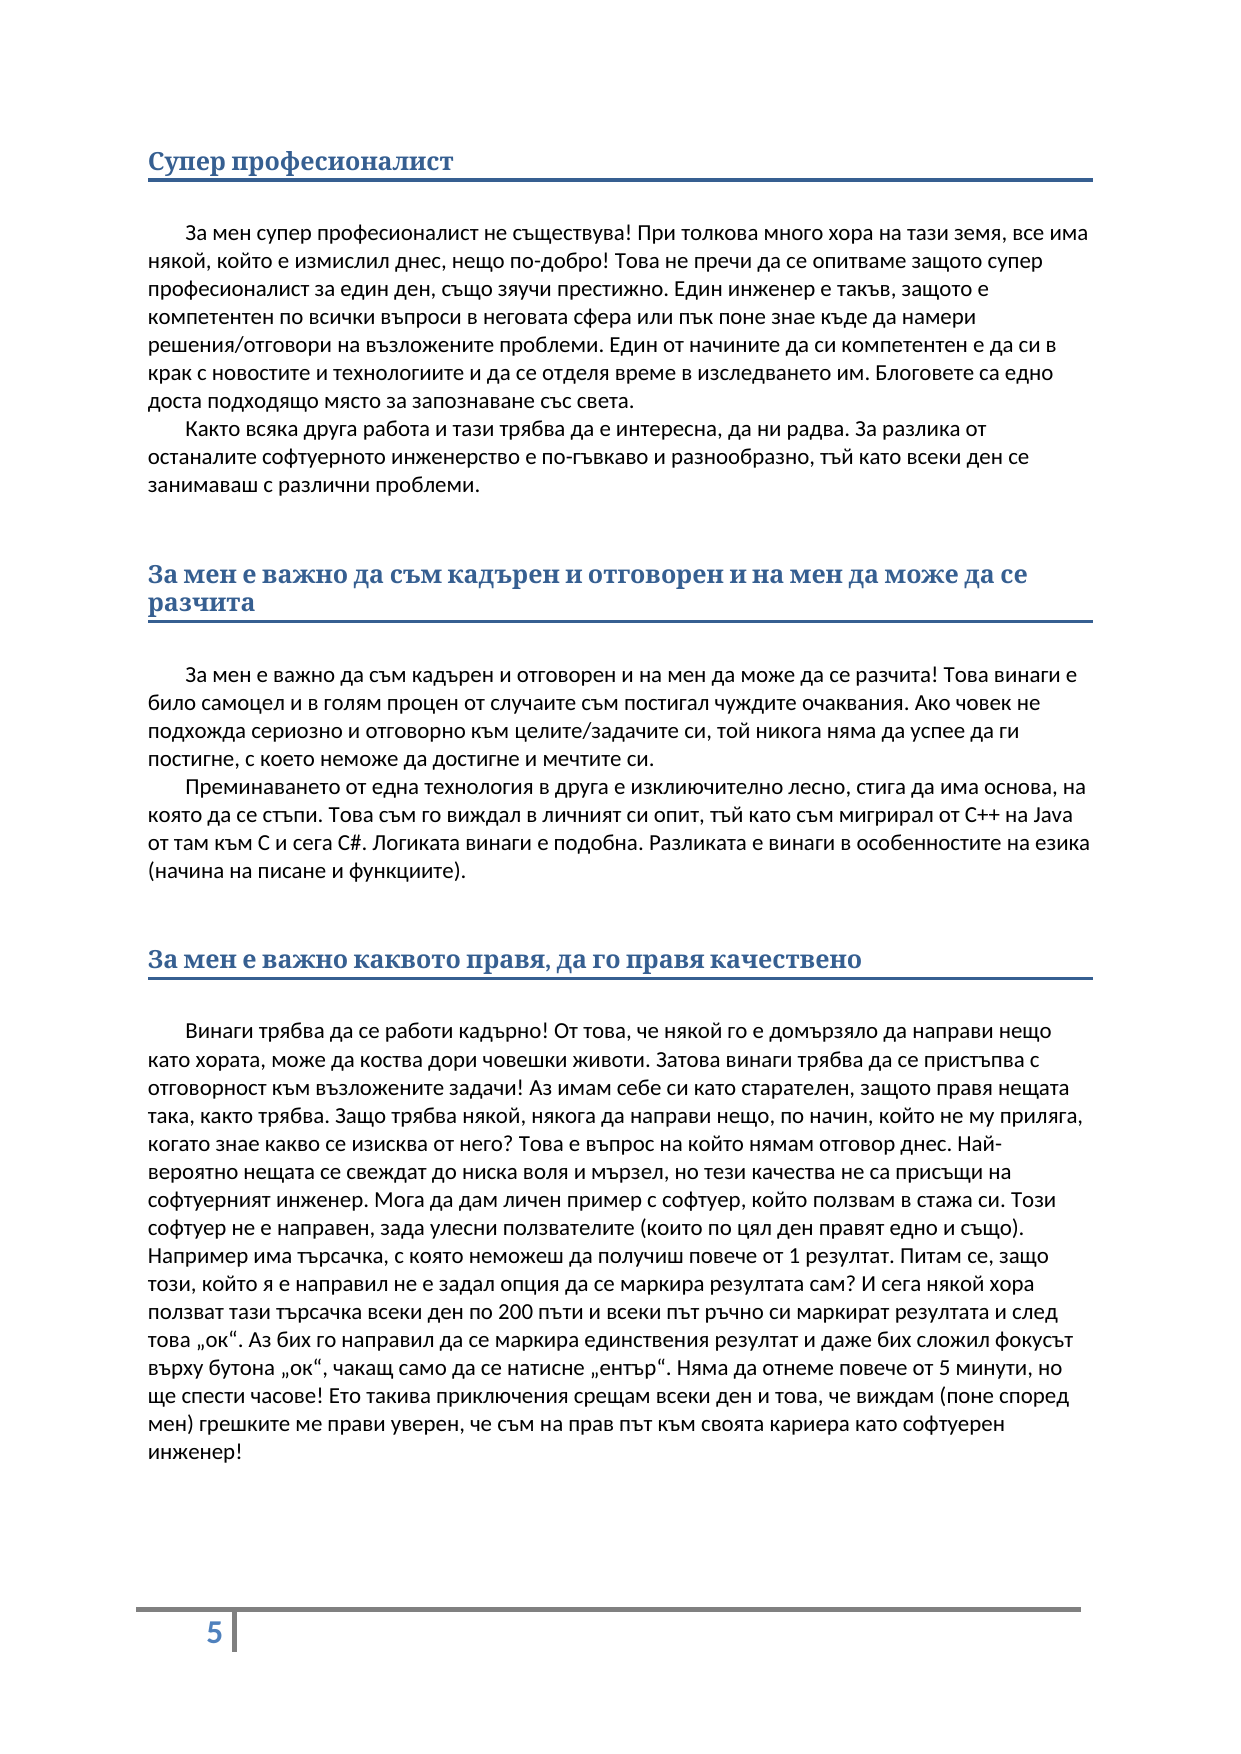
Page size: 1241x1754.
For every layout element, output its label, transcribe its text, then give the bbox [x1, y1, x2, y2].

subtitle Супер професионалист [148, 148, 1093, 178]
text Както всяка друга работа и тази трябва да е интересна, да ни радва. За разлика от останалите софтуерното инженерство е по-гъвкаво и разнообразно, тъй като всеки ден се занимаваш с различни проблеми. [148, 414, 1093, 498]
text За мен супер професионалист не съществува! При толкова много хора на тази земя, все има някой, който е измислил днес, нещо по-добро! Това не пречи да се опитваме защото супер професионалист за един ден, също зяучи престижно. Един инженер е такъв, защото е компетентен по всички въпроси в неговата сфера или пък поне знае къде да намери решения/отговори на възложените проблеми. Един от начините да си компетентен е да си в крак с новостите и технологиите и да се отделя време в изследването им. Блоговете са едно доста подходящо място за запознаване със света. [148, 218, 1093, 414]
text Преминаването от една технология в друга е изклиючително лесно, стига да има основа, на която да се стъпи. Това съм го виждал в личният си опит, тъй като съм мигрирал от С++ на Java от там към C и сега C#. Логиката винаги е подобна. Разликата е винаги в особенностите на езика (начина на писане и функциите). [148, 772, 1093, 884]
text Винаги трябва да се работи кадърно! От това, че някой го е домързяло да направи нещо като хората, може да коства дори човешки животи. Затова винаги трябва да се пристъпва с отговорност към възложените задачи! Аз имам себе си като старателен, защото правя нещата така, както трябва. Защо трябва някой, някога да направи нещо, по начин, който не му приляга, когато знае какво се изисква от него? Това е въпрос на който нямам отговор днес. Най-вероятно нещата се свеждат до ниска воля и мързел, но тези качества не са присъщи на софтуерният инженер. Мога да дам личен пример с софтуер, който ползвам в стажа си. Този софтуер не е направен, зада улесни ползвателите (които по цял ден правят едно и също). Например има търсачка, с която неможеш да получиш повече от 1 резултат. Питам се, защо този, който я е направил не е задал опция да се маркира резултата сам? И сега някой хора ползват тази търсачка всеки ден по 200 пъти и всеки път ръчно си маркират резултата и след това „ок“. Аз бих го направил да се маркира единствения резултат и даже бих сложил фокусът върху бутона „ок“, чакащ само да се натисне „ентър“. Няма да отнеме повече от 5 минути, но ще спести часове! Ето такива приключения срещам всеки ден и това, че виждам (поне според мен) грешките ме прави уверен, че съм на прав път към своята кариера като софтуерен инженер! [148, 1017, 1093, 1465]
subtitle За мен е важно да съм кадърен и отговорен и на мен да може да се разчита [148, 561, 1093, 620]
subtitle За мен е важно каквото правя, да го правя качествено [148, 946, 1093, 977]
text За мен е важно да съм кадърен и отговорен и на мен да може да се разчита! Това винаги е било самоцел и в голям процен от случаите съм постигал чуждите очаквания. Ако човек не подхожда сериозно и отговорно към целите/задачите си, той никога няма да успее да ги постигне, с което неможе да достигне и мечтите си. [148, 660, 1093, 772]
